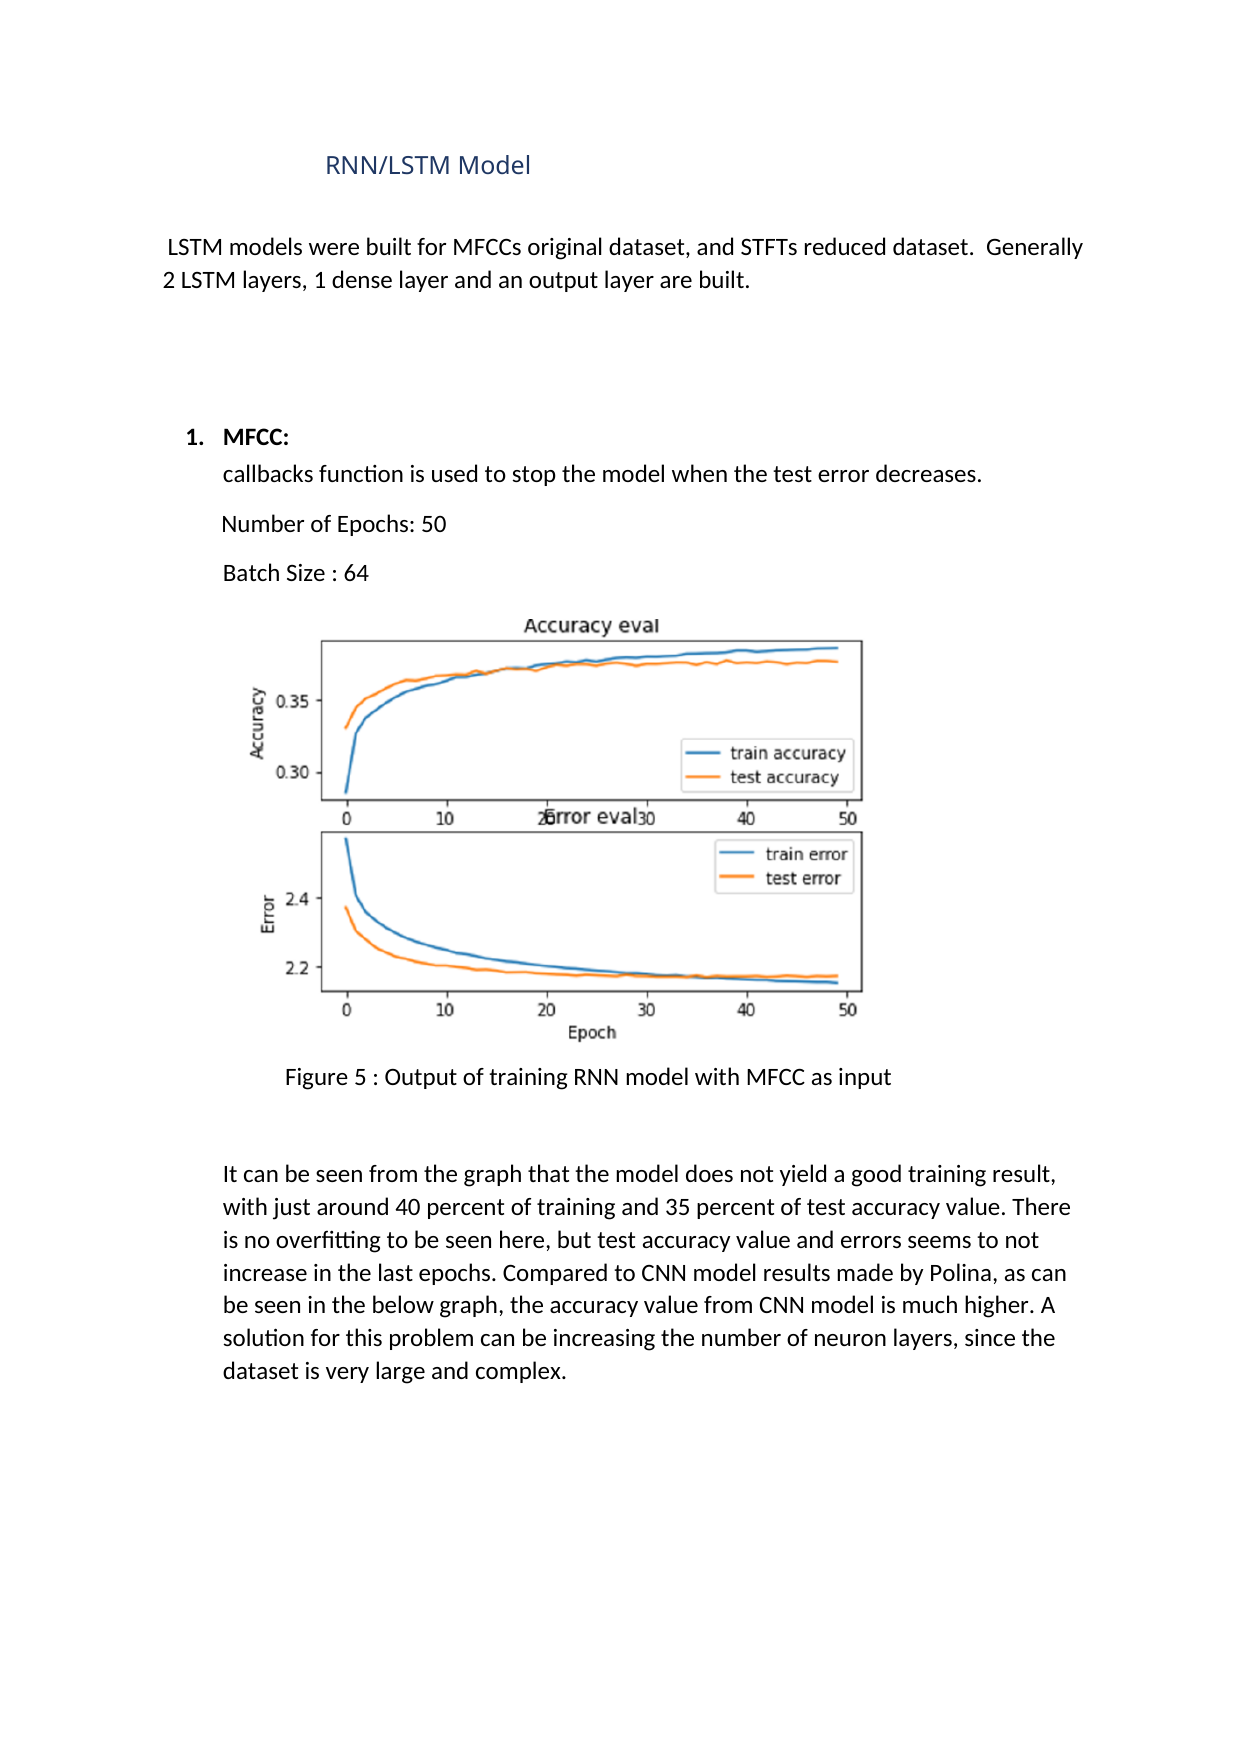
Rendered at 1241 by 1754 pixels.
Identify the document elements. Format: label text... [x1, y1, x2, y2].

subtitle RNN/LSTM Model [325, 148, 1093, 182]
text Batch Size : 64 [223, 557, 1093, 588]
subtitle MFCC: [185, 421, 1093, 452]
text LSTM models were built for MFCCs original dataset, and STFTs reduced dataset. Generally 2 LSTM layers, 1 dense layer and an output layer are built. [162, 231, 1093, 295]
text Number of Epochs: 50 [148, 508, 1093, 538]
text callbacks function is used to stop the model when the test error decreases. [223, 458, 1093, 489]
text It can be seen from the graph that the model does not yield a good training result, with just around 40 percent of training and 35 percent of test accuracy value. There is no overfitting to be seen here, but test accuracy value and errors seems to not increase in the last epochs. Compared to CNN model results made by Polina, as can be seen in the below graph, the accuracy value from CNN model is much higher. A solution for this problem can be increasing the number of neuron layers, since the dataset is very large and complex. [223, 1158, 1093, 1386]
text Figure 5 : Output of training RNN model with MFCC as input [223, 1062, 1093, 1092]
picture [222, 607, 874, 1043]
